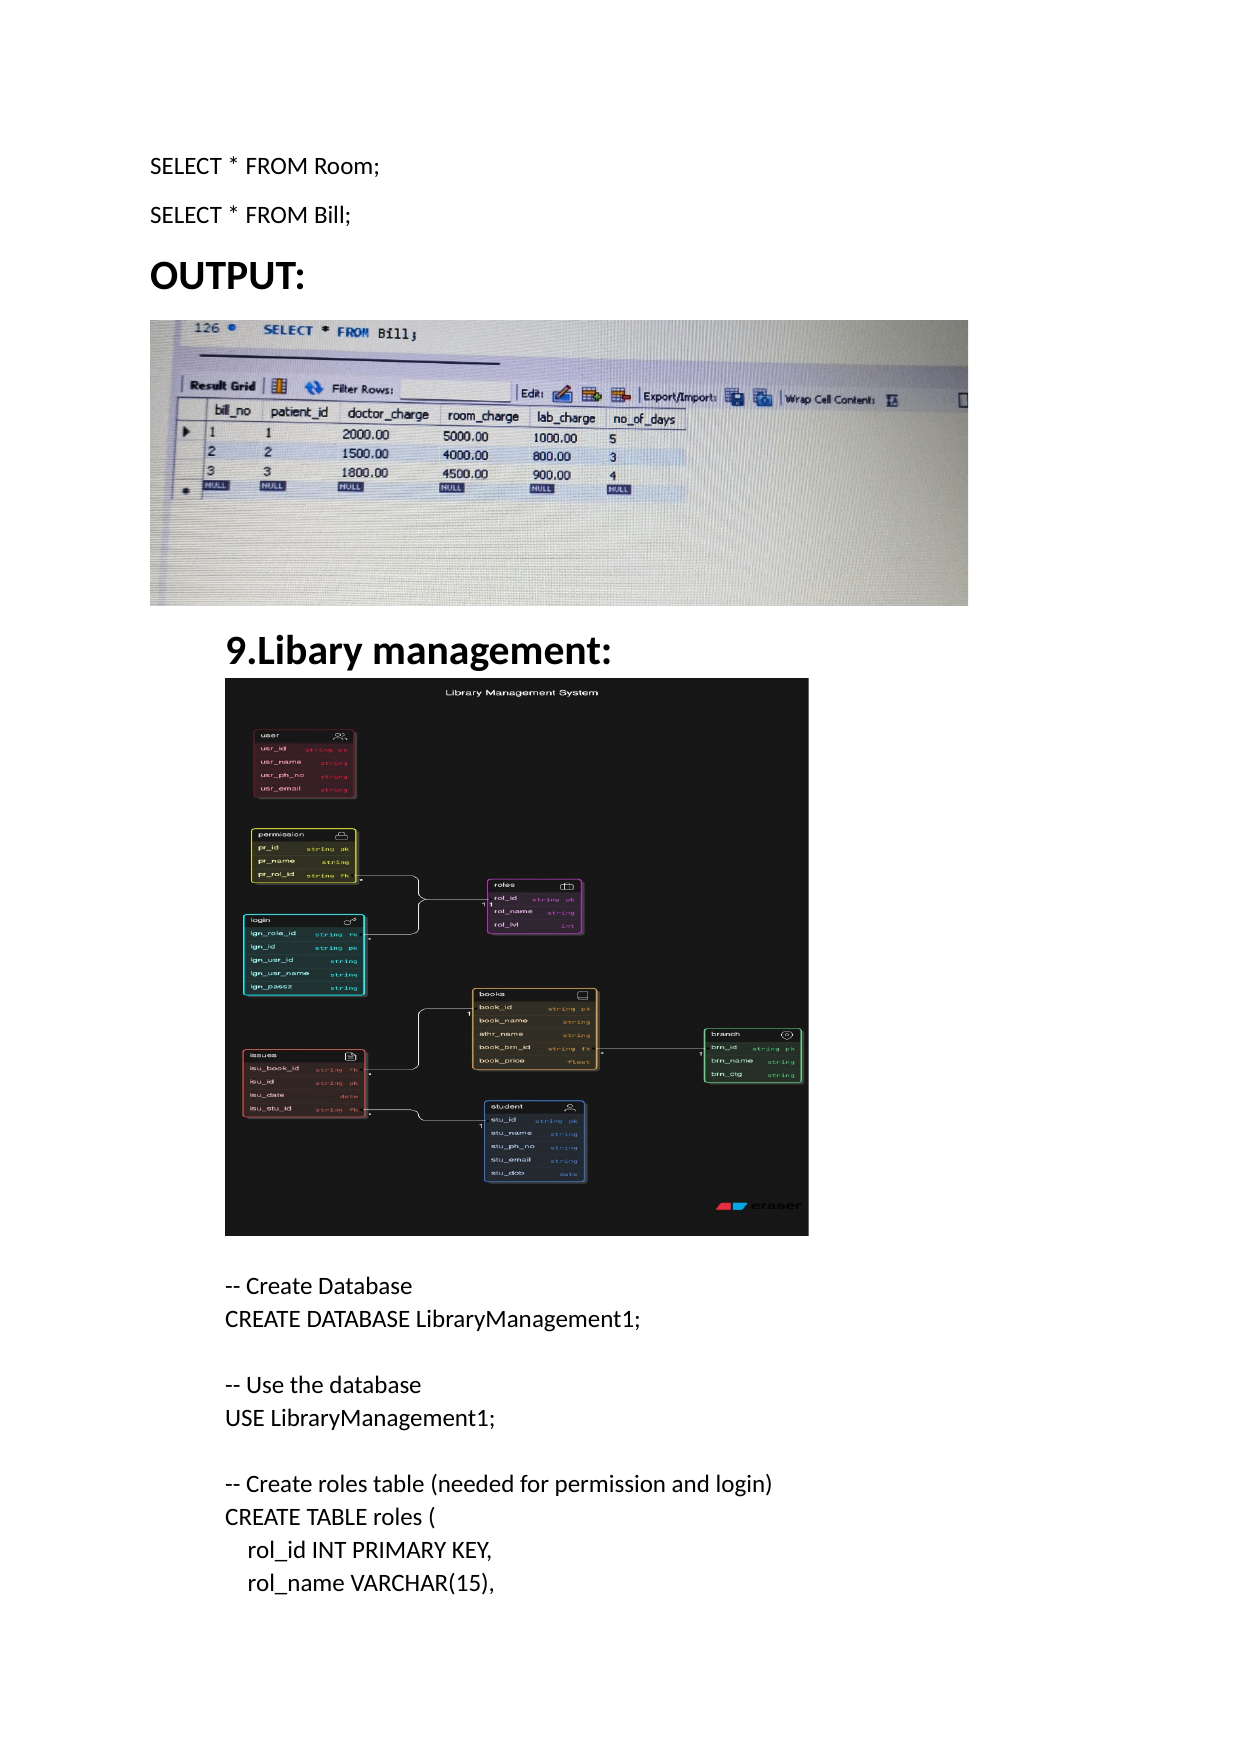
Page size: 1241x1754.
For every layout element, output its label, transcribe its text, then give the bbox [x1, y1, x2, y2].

list CREATE DATABASE LibraryManagement1; [225, 1303, 1090, 1334]
list -- Create roles table (needed for permission and login) [225, 1468, 1090, 1498]
list CREATE TABLE roles ( [225, 1501, 1090, 1531]
list USE LibraryManagement1; [225, 1402, 1090, 1433]
text SELECT * FROM Bill; [150, 199, 1090, 230]
picture [150, 320, 969, 606]
text OUTPUT: [150, 249, 1090, 300]
list rol_id INT PRIMARY KEY, [225, 1534, 1090, 1564]
list -- Create Database [225, 1271, 1090, 1301]
list 9.Libary management: [225, 624, 1090, 675]
picture [225, 678, 809, 1236]
text SELECT * FROM Room; [150, 150, 1090, 181]
list -- Use the database [225, 1369, 1090, 1400]
list rol_name VARCHAR(15), [225, 1567, 1090, 1597]
